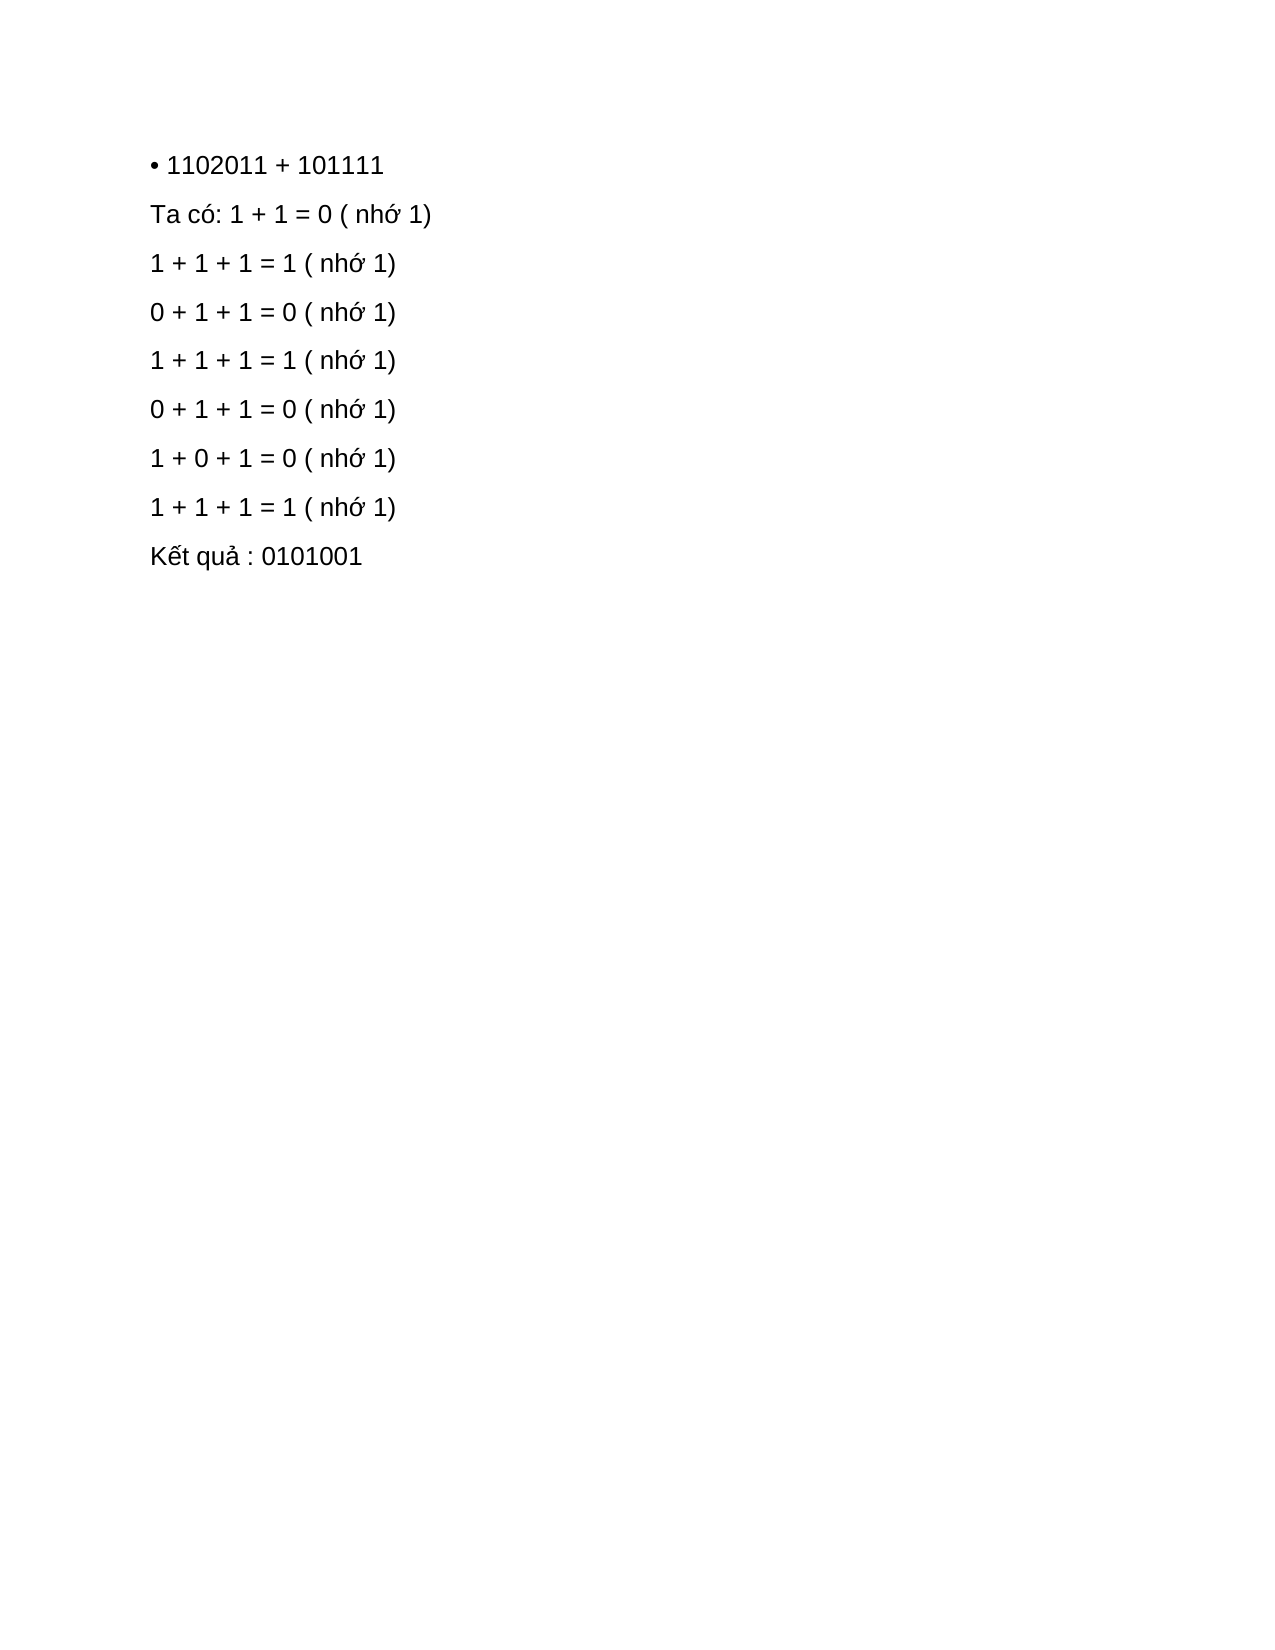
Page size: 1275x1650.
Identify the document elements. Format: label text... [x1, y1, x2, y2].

text 1 + 1 + 1 = 1 ( nhớ 1) [150, 345, 1125, 375]
text 0 + 1 + 1 = 0 ( nhớ 1) [150, 394, 1125, 424]
text Ta có: 1 + 1 = 0 ( nhớ 1) [150, 199, 1125, 229]
text • 1102011 + 101111 [150, 150, 1125, 180]
text 1 + 1 + 1 = 1 ( nhớ 1) [150, 248, 1125, 278]
text 0 + 1 + 1 = 0 ( nhớ 1) [150, 297, 1125, 326]
text Kết quả : 0101001 [150, 541, 1125, 571]
text 1 + 0 + 1 = 0 ( nhớ 1) [150, 443, 1125, 473]
text 1 + 1 + 1 = 1 ( nhớ 1) [150, 492, 1125, 522]
